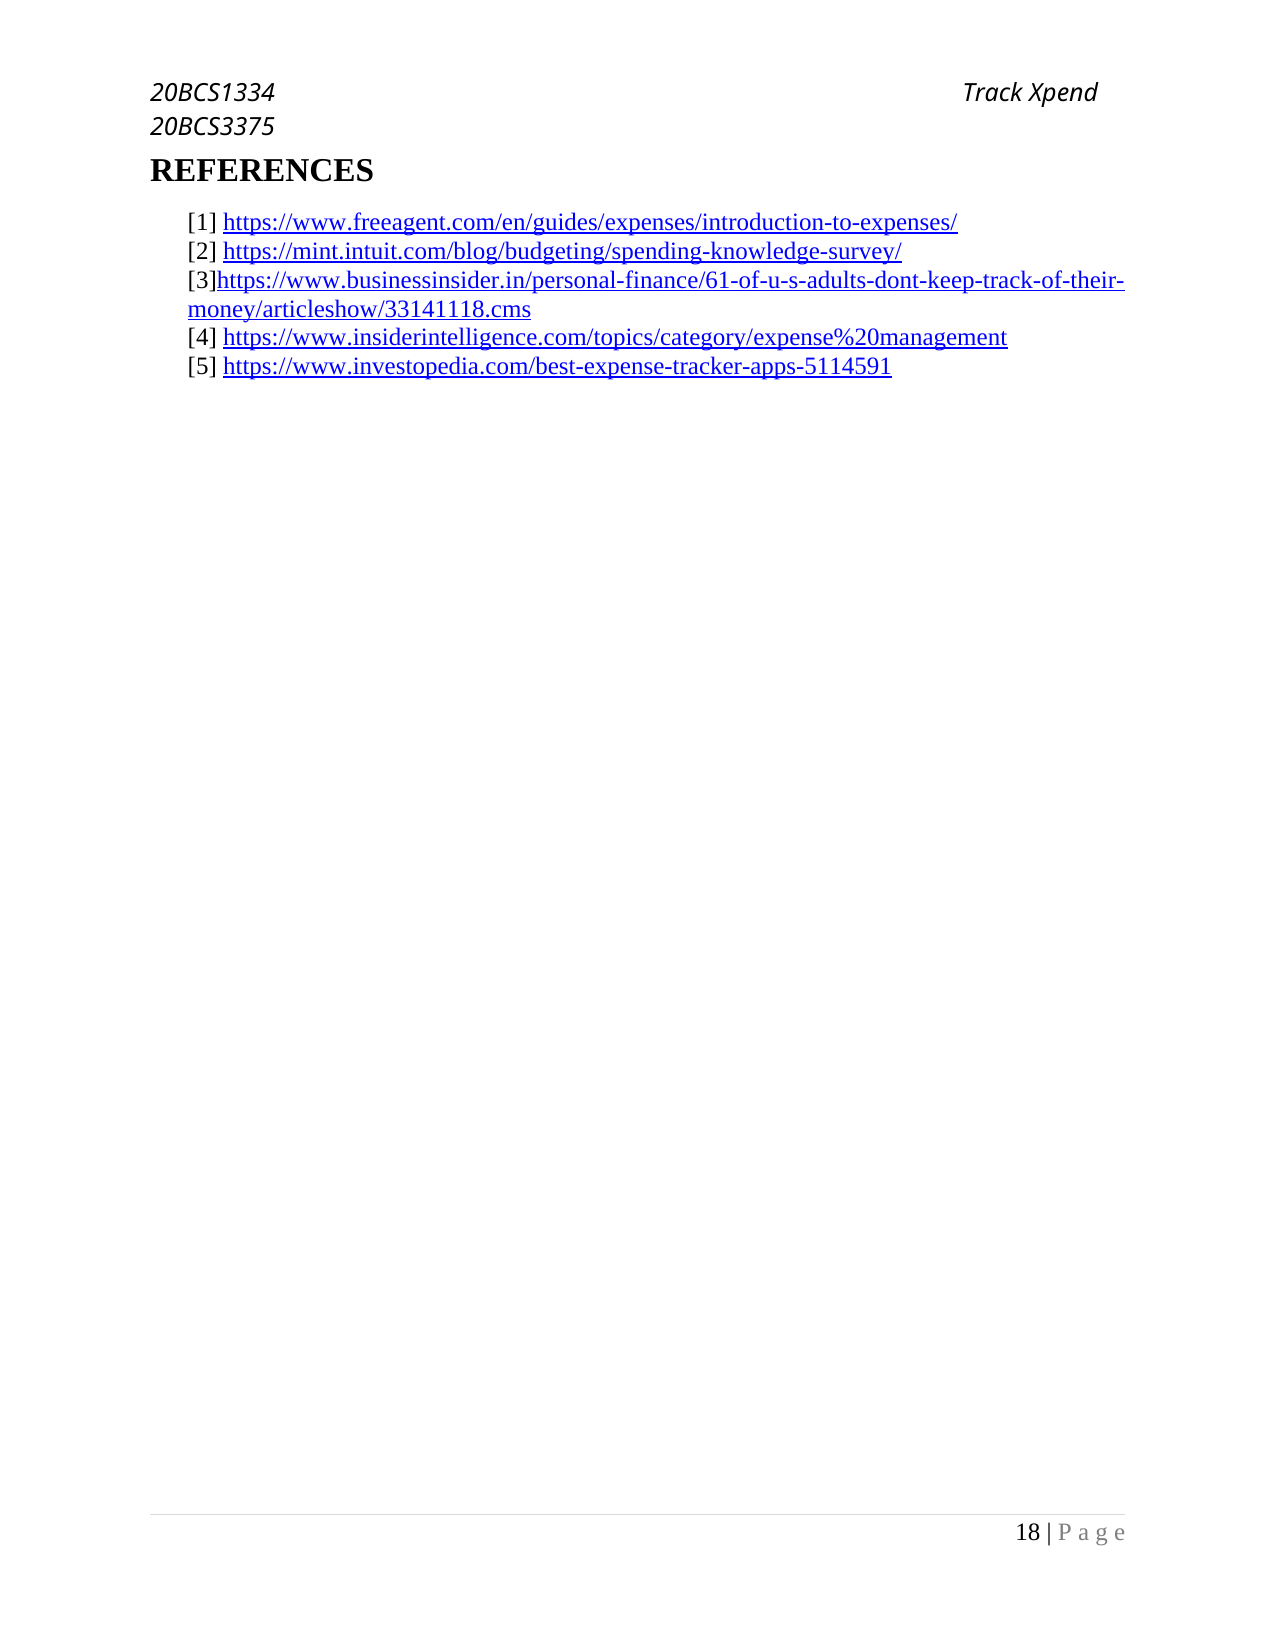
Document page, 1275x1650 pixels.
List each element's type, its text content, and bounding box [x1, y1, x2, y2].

text [1] https://www.freeagent.com/en/guides/expenses/introduction-to-expenses/ [187, 207, 1125, 236]
text [4] https://www.insiderintelligence.com/topics/category/expense%20management [187, 322, 1125, 351]
subtitle REFERENCES [150, 150, 1125, 188]
text [2] https://mint.intuit.com/blog/budgeting/spending-knowledge-survey/ [187, 236, 1125, 265]
text [3]https://www.businessinsider.in/personal-finance/61-of-u-s-adults-dont-keep-track-of-their-money/articleshow/33141118.cms [187, 265, 1125, 322]
text [5] https://www.investopedia.com/best-expense-tracker-apps-5114591 [187, 351, 1125, 380]
